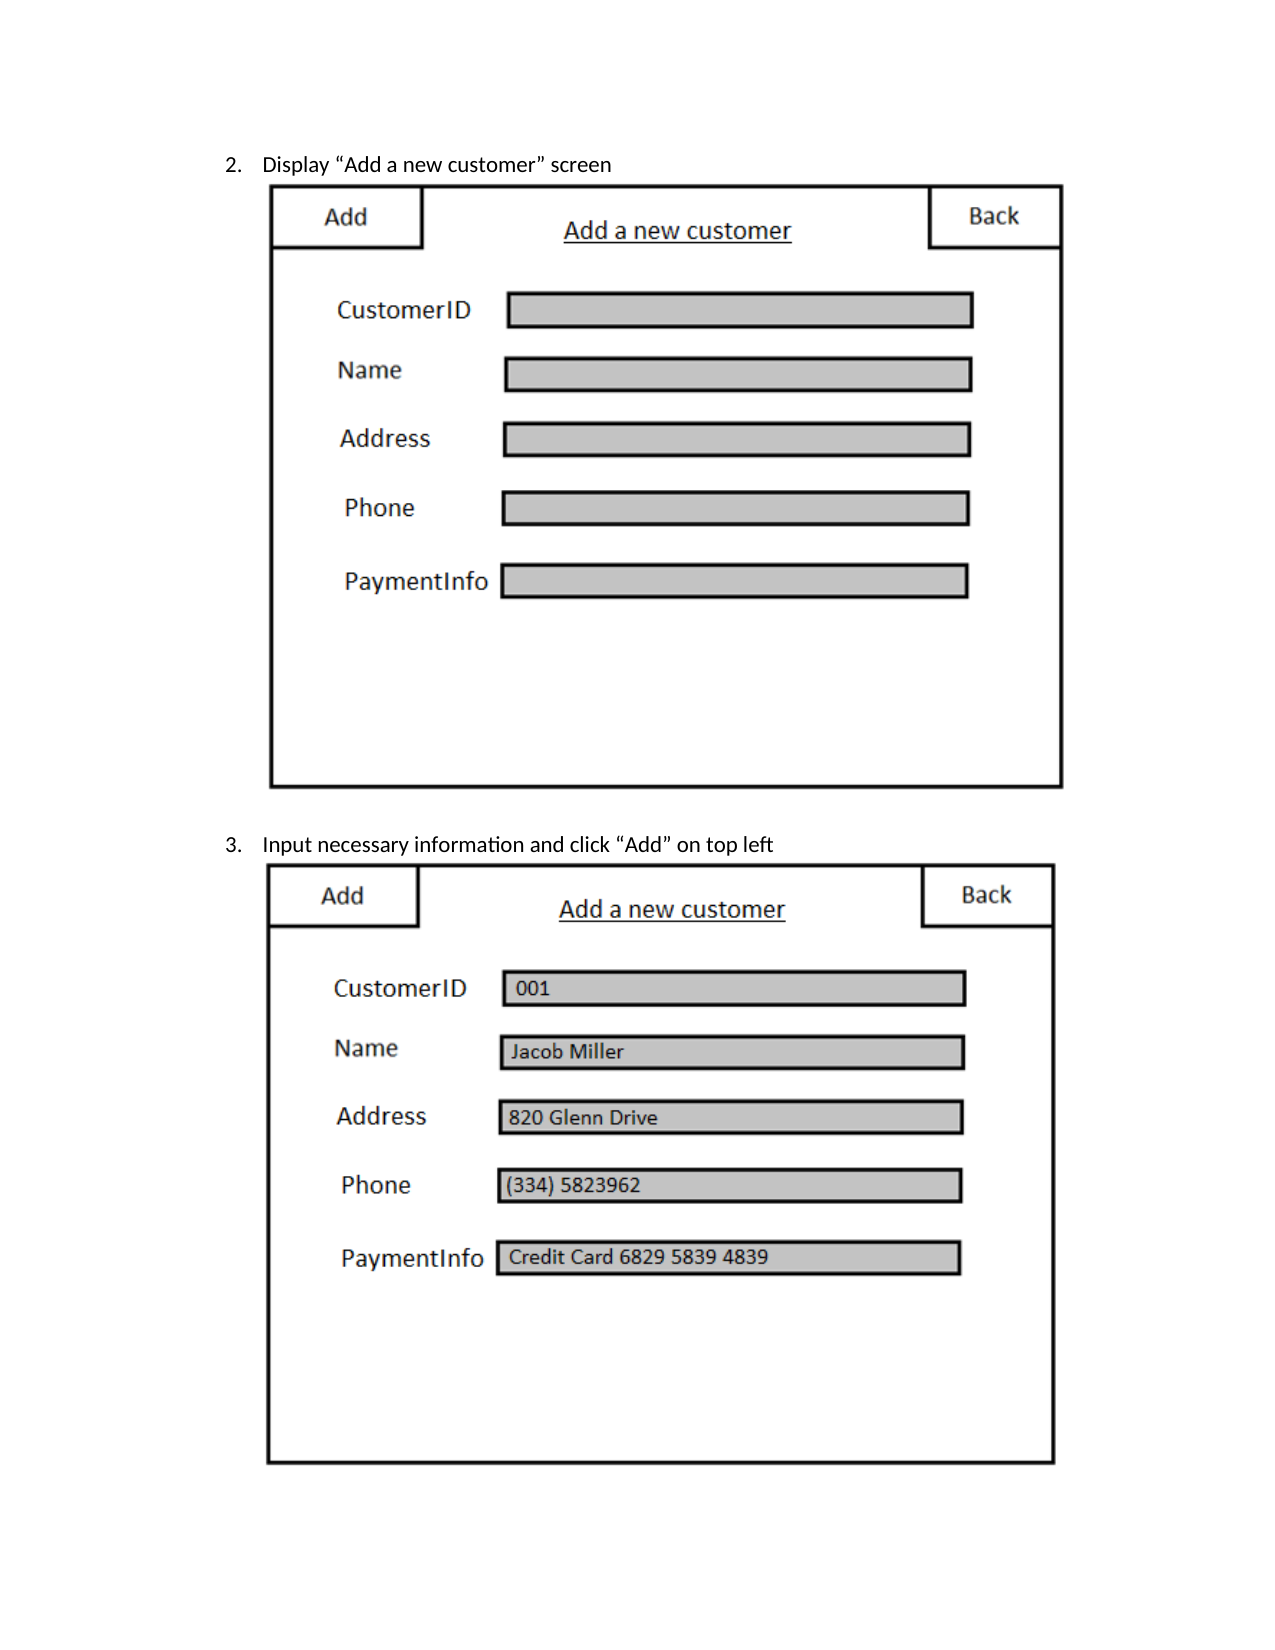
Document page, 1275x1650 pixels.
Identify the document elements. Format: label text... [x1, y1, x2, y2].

picture [262, 860, 1063, 1471]
list Input necessary information and click “Add” on top left [225, 830, 1125, 858]
list Display “Add a new customer” screen [225, 150, 1125, 178]
picture [262, 180, 1071, 798]
